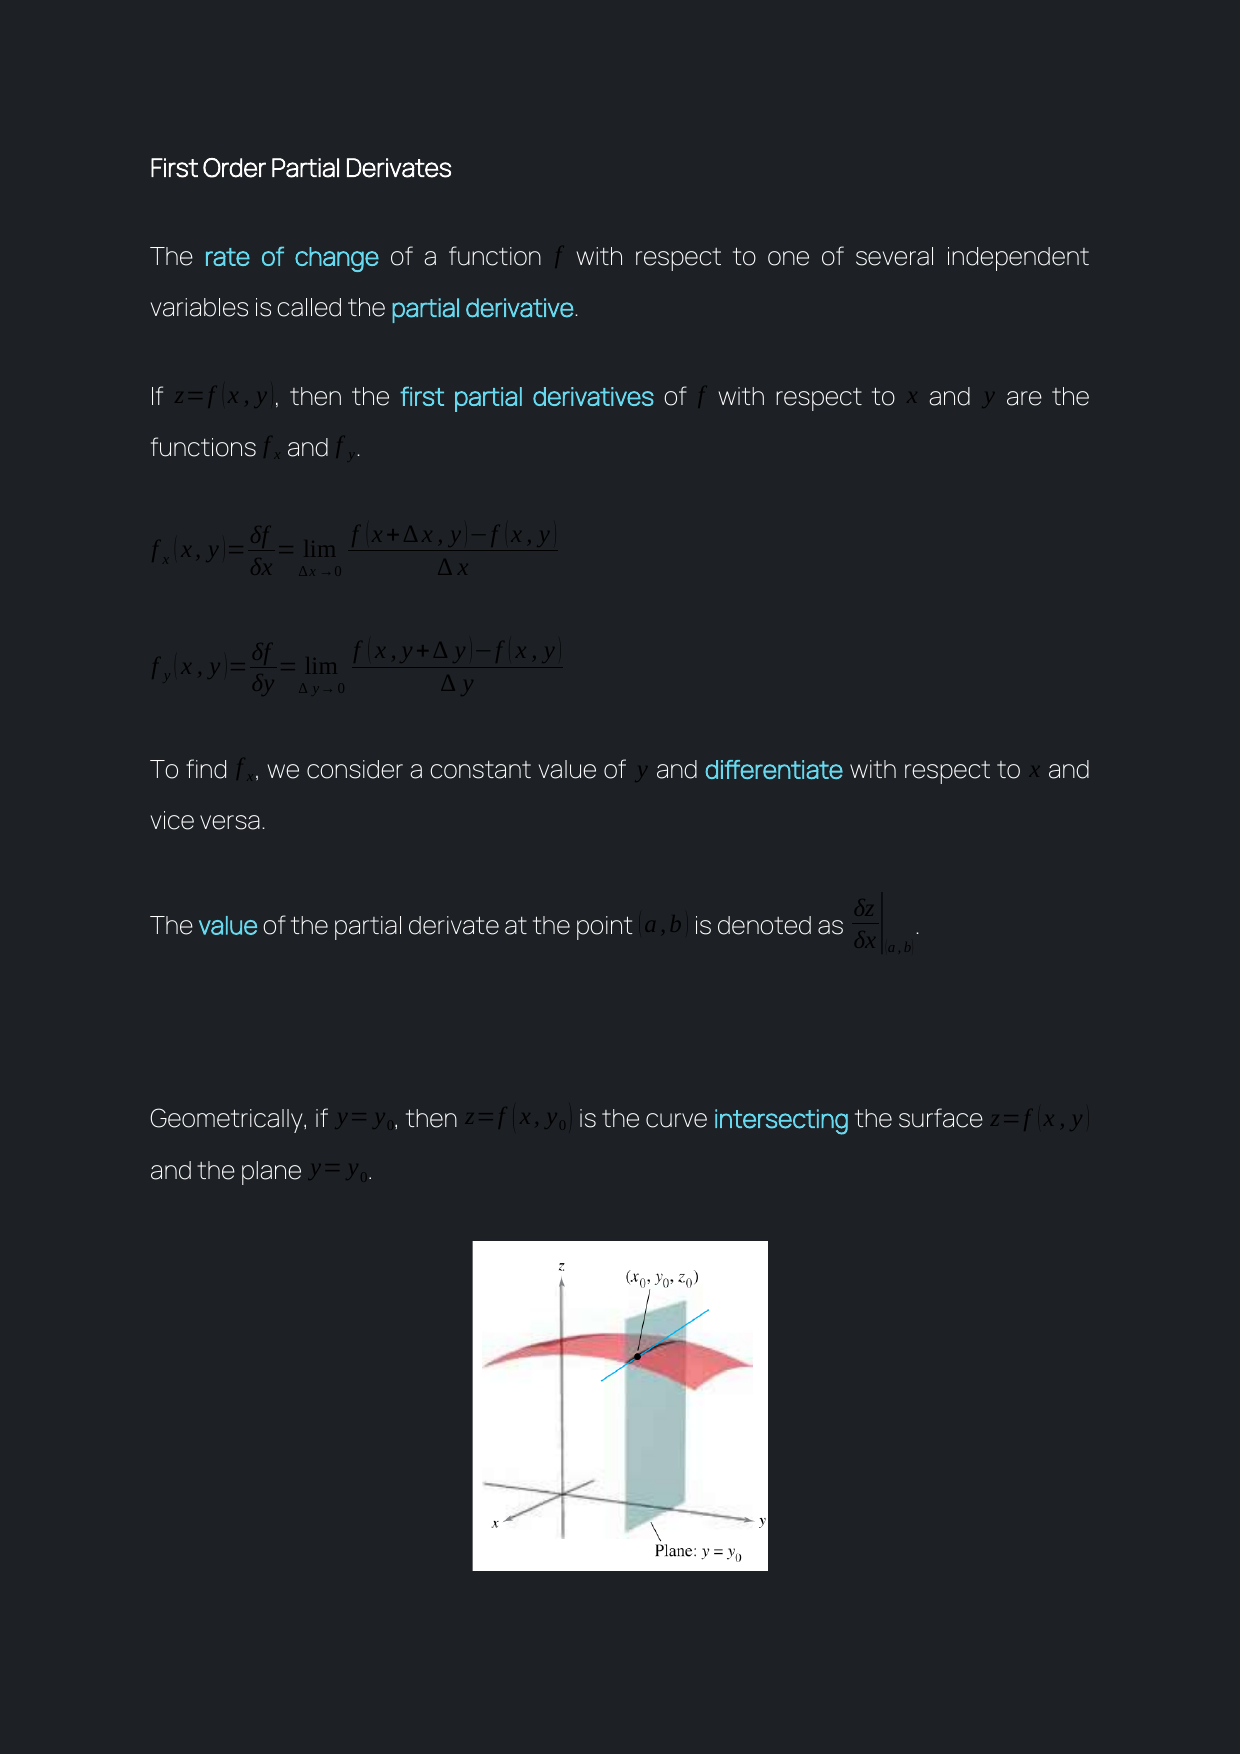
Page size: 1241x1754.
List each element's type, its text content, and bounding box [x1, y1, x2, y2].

text Geometrically, if , then is the curve intersecting the surface and the plane . [150, 1101, 1090, 1187]
picture [472, 1241, 768, 1571]
text To find , we consider a constant value of and differentiate with respect to and vice versa. [150, 752, 1090, 837]
subtitle First Order Partial Derivates [150, 150, 1090, 184]
text If , then the first partial derivatives of with respect to and are the functions and . [150, 379, 1090, 464]
text The value of the partial derivate at the point is denoted as . [150, 892, 1090, 957]
text The rate of change of a function with respect to one of several independent variables is called the partial derivative. [150, 239, 1090, 324]
